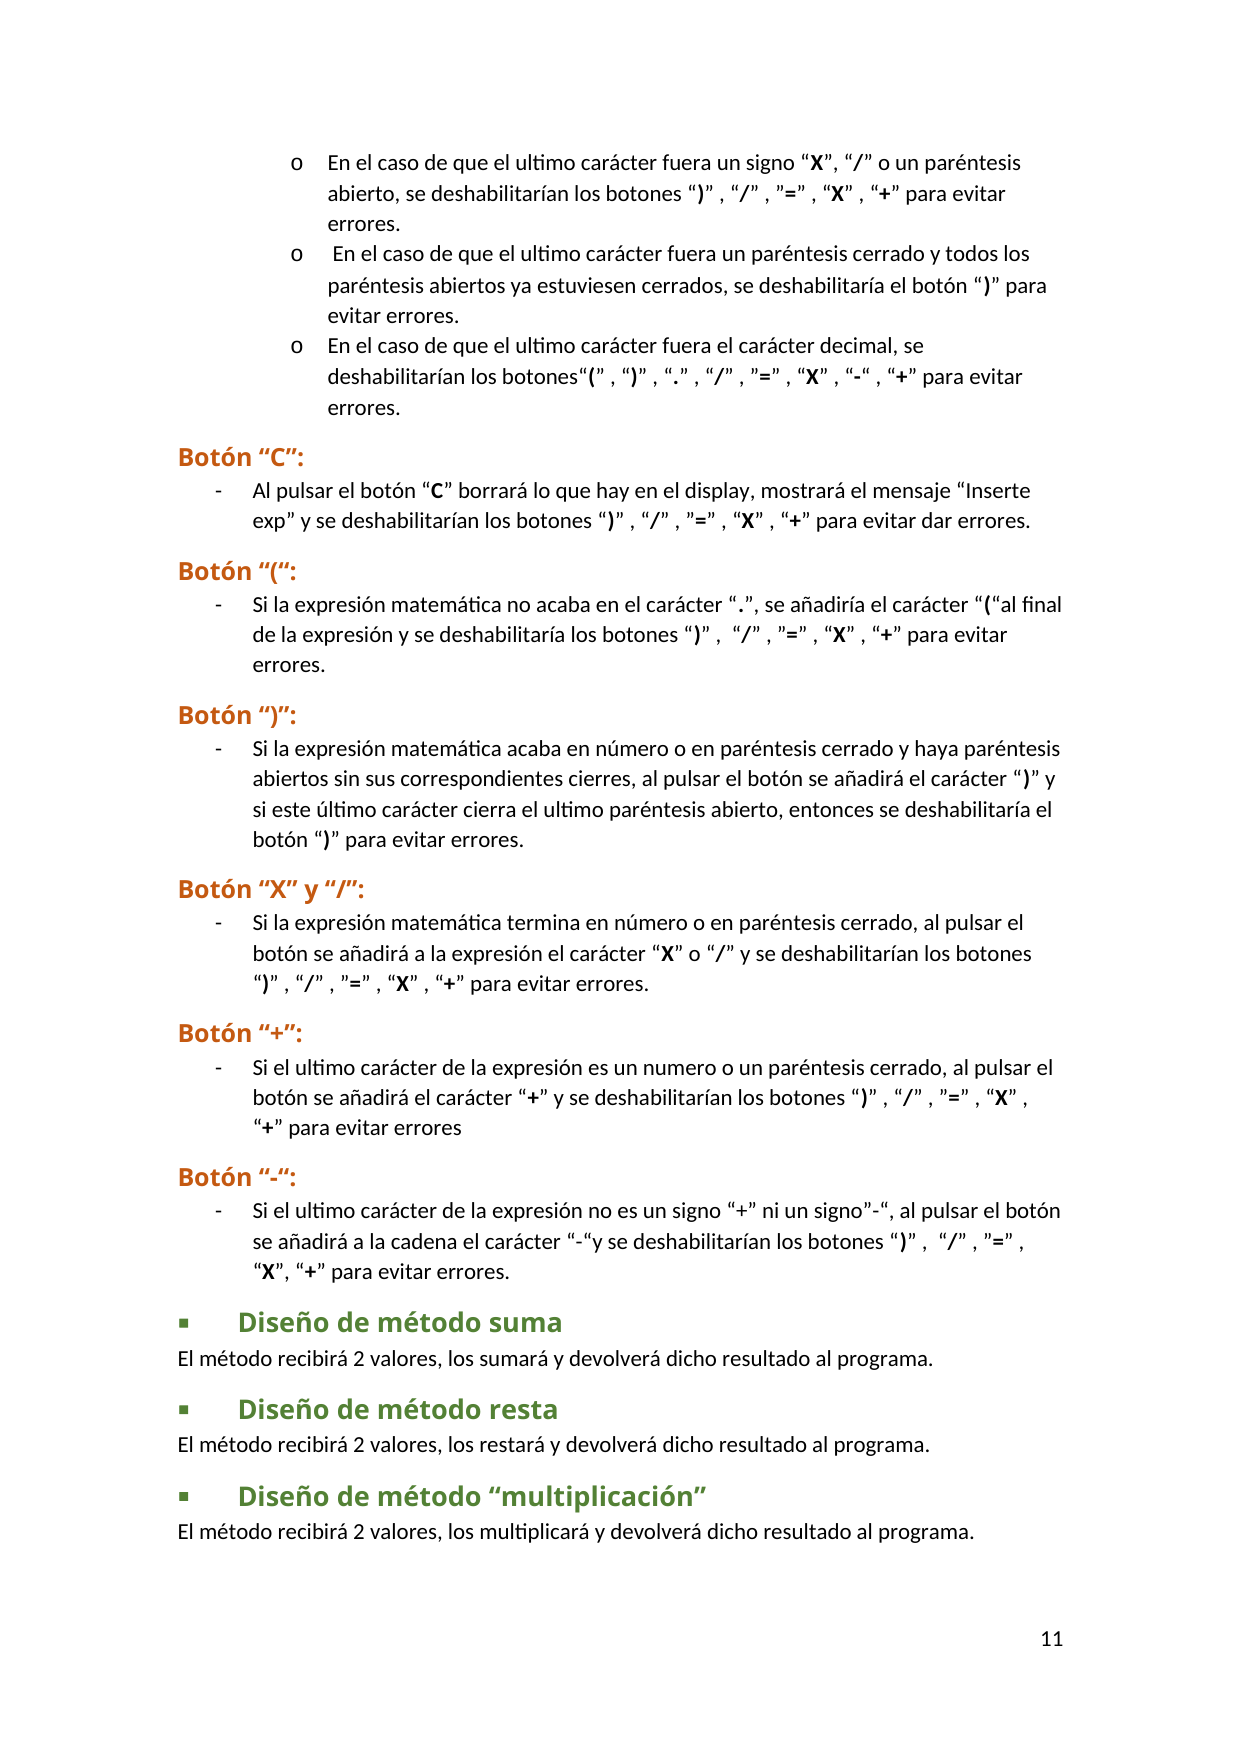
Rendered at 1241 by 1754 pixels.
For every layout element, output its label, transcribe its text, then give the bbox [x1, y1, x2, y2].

subtitle Diseño de método resta [177, 1391, 1063, 1427]
subtitle Botón “-“: [177, 1160, 1063, 1194]
list Si el ultimo carácter de la expresión no es un signo “+” ni un signo”-“, al pulsar el botón se añadirá a la cadena el carácter “-“y se deshabilitarían los botones “)” , “/” , ”=” , “X”, “+” para evitar errores. [215, 1197, 1063, 1285]
subtitle Botón “C”: [177, 439, 1063, 474]
list Si la expresión matemática no acaba en el carácter “.”, se añadiría el carácter “(“al final de la expresión y se deshabilitaría los botones “)” , “/” , ”=” , “X” , “+” para evitar errores. [215, 590, 1063, 679]
subtitle Diseño de método suma [177, 1304, 1063, 1341]
subtitle Botón “+”: [177, 1016, 1063, 1050]
text El método recibirá 2 valores, los sumará y devolverá dicho resultado al programa. [177, 1344, 1063, 1372]
subtitle Botón “)”: [177, 697, 1063, 732]
list En el caso de que el ultimo carácter fuera el carácter decimal, se deshabilitarían los botones“(” , “)” , “.” , “/” , ”=” , “X” , “-“ , “+” para evitar errores. [290, 331, 1063, 421]
list Si el ultimo carácter de la expresión es un numero o un paréntesis cerrado, al pulsar el botón se añadirá el carácter “+” y se deshabilitarían los botones “)” , “/” , ”=” , “X” , “+” para evitar errores [215, 1053, 1063, 1141]
text El método recibirá 2 valores, los restará y devolverá dicho resultado al programa. [177, 1430, 1063, 1458]
list Al pulsar el botón “C” borrará lo que hay en el display, mostrará el mensaje “Inserte exp” y se deshabilitarían los botones “)” , “/” , ”=” , “X” , “+” para evitar dar errores. [215, 476, 1063, 534]
list Si la expresión matemática termina en número o en paréntesis cerrado, al pulsar el botón se añadirá a la expresión el carácter “X” o “/” y se deshabilitarían los botones “)” , “/” , ”=” , “X” , “+” para evitar errores. [215, 908, 1063, 997]
list En el caso de que el ultimo carácter fuera un paréntesis cerrado y todos los paréntesis abiertos ya estuviesen cerrados, se deshabilitaría el botón “)” para evitar errores. [290, 239, 1063, 329]
list Si la expresión matemática acaba en número o en paréntesis cerrado y haya paréntesis abiertos sin sus correspondientes cierres, al pulsar el botón se añadirá el carácter “)” y si este último carácter cierra el ultimo paréntesis abierto, entonces se deshabilitaría el botón “)” para evitar errores. [215, 734, 1063, 853]
subtitle Botón “(“: [177, 553, 1063, 587]
subtitle Diseño de método “multiplicación” [177, 1477, 1063, 1514]
list En el caso de que el ultimo carácter fuera un signo “X”, “/” o un paréntesis abierto, se deshabilitarían los botones “)” , “/” , ”=” , “X” , “+” para evitar errores. [290, 148, 1063, 237]
subtitle Botón “X” y “/”: [177, 872, 1063, 906]
text El método recibirá 2 valores, los multiplicará y devolverá dicho resultado al programa. [177, 1517, 1063, 1545]
